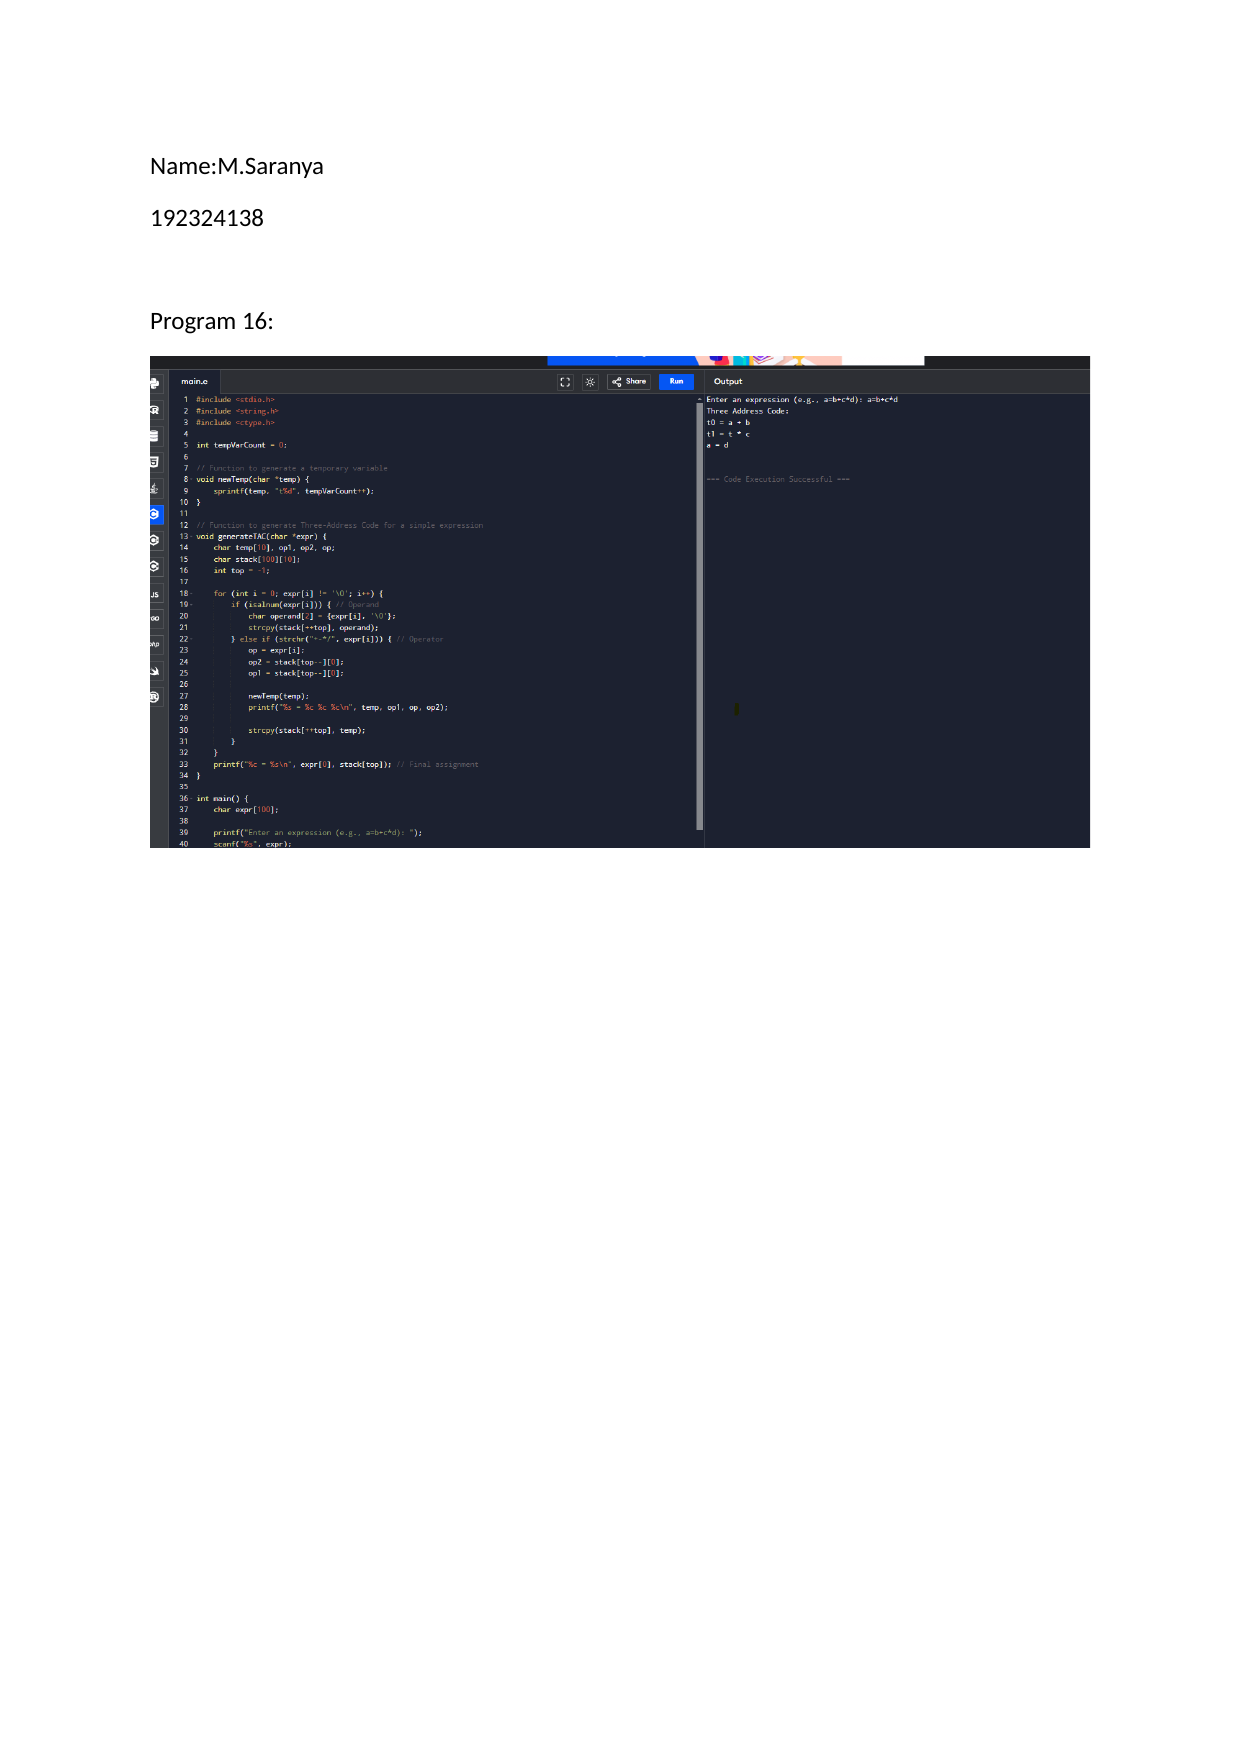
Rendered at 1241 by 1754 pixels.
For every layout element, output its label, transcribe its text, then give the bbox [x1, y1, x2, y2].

text 192324138 [150, 202, 1090, 232]
text Name:M.Saranya [150, 150, 1090, 181]
text Program 16: [150, 305, 1090, 336]
picture [150, 356, 1091, 848]
